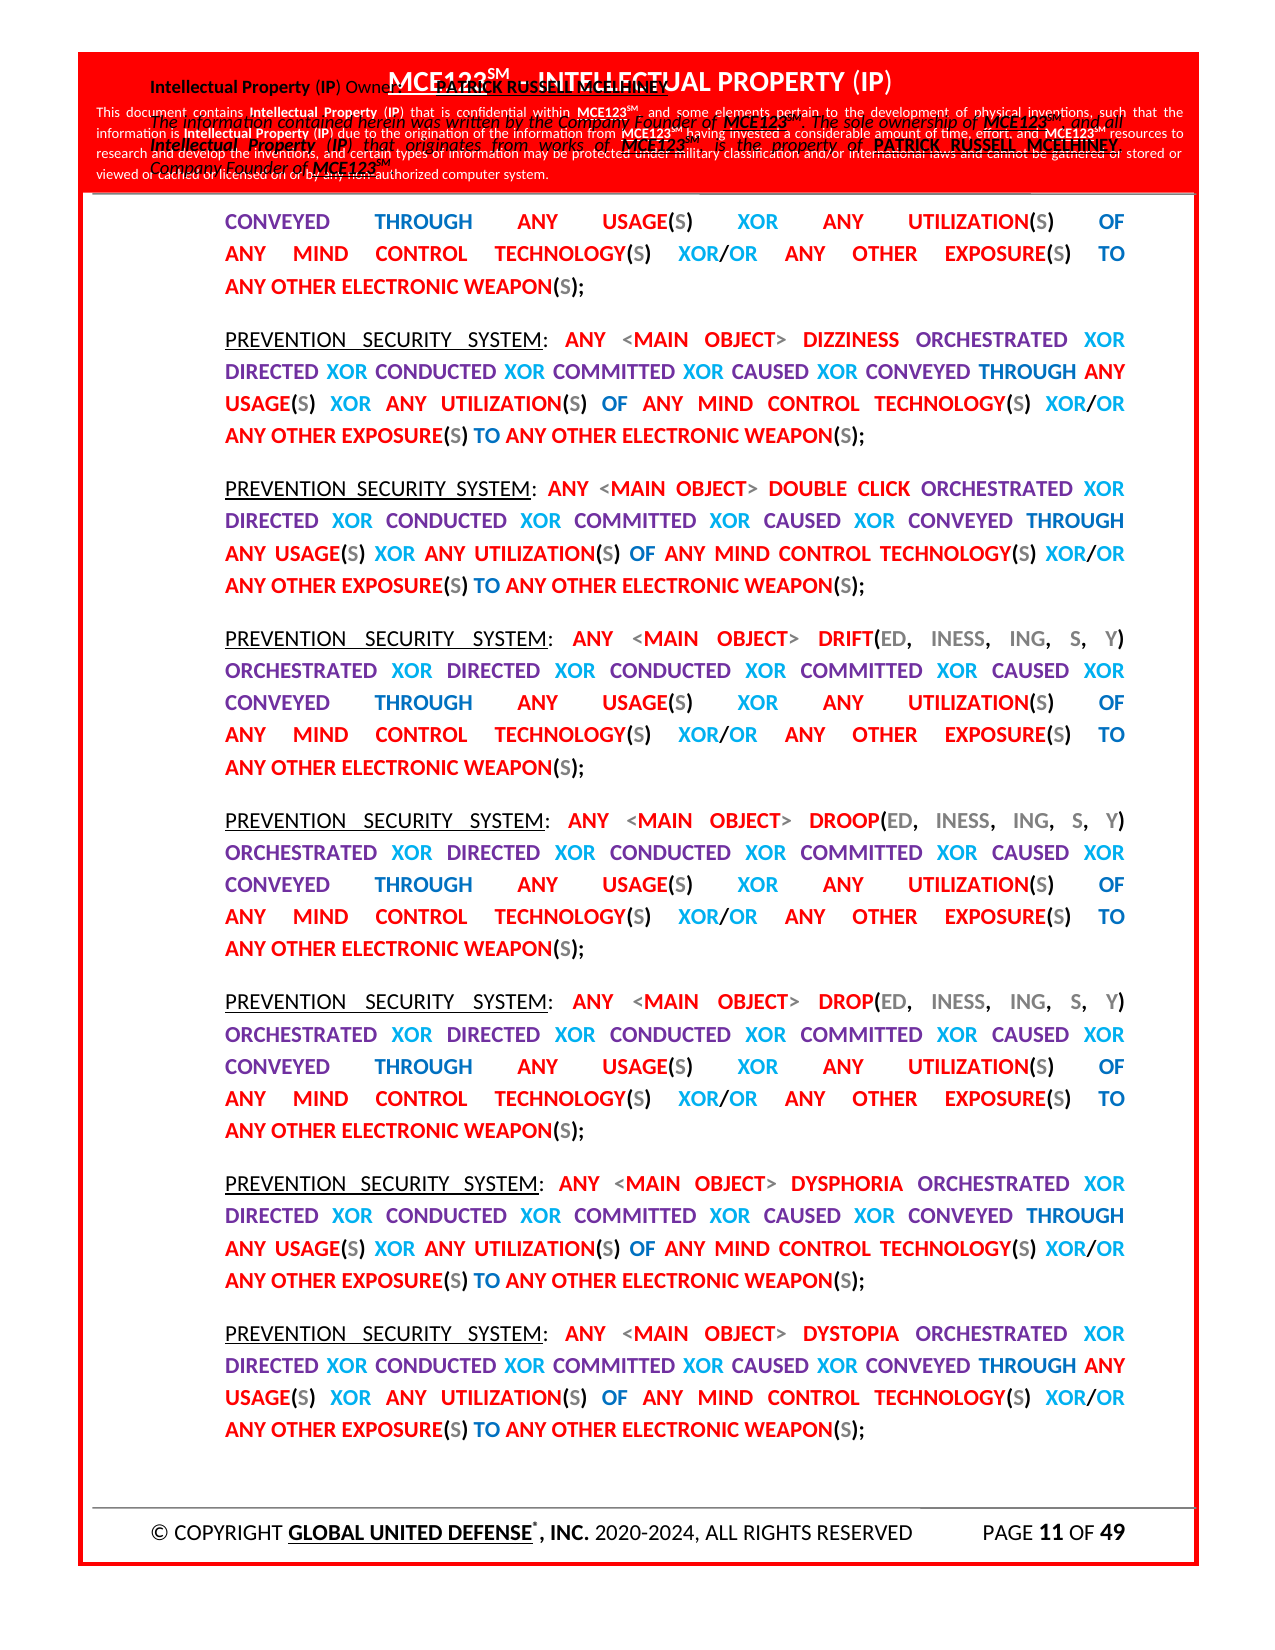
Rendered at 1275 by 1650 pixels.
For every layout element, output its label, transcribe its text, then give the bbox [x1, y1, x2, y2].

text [225, 207, 1125, 300]
text PREVENTION SECURITY SYSTEM: ANY <MAIN OBJECT> DYSTOPIA ORCHESTRATED XOR DIRECTED XOR CONDUCTED XOR COMMITTED XOR CAUSED XOR CONVEYED THROUGH ANY USAGE(S) XOR ANY UTILIZATION(S) OF ANY MIND CONTROL TECHNOLOGY(S) XOR/OR ANY OTHER EXPOSURE(S) TO ANY OTHER ELECTRONIC WEAPON(S); [225, 1319, 1125, 1443]
text PREVENTION SECURITY SYSTEM: ANY <MAIN OBJECT> DIZZINESS ORCHESTRATED XOR DIRECTED XOR CONDUCTED XOR COMMITTED XOR CAUSED XOR CONVEYED THROUGH ANY USAGE(S) XOR ANY UTILIZATION(S) OF ANY MIND CONTROL TECHNOLOGY(S) XOR/OR ANY OTHER EXPOSURE(S) TO ANY OTHER ELECTRONIC WEAPON(S); [225, 325, 1125, 449]
text PREVENTION SECURITY SYSTEM: ANY <MAIN OBJECT> DYSPHORIA ORCHESTRATED XOR DIRECTED XOR CONDUCTED XOR COMMITTED XOR CAUSED XOR CONVEYED THROUGH ANY USAGE(S) XOR ANY UTILIZATION(S) OF ANY MIND CONTROL TECHNOLOGY(S) XOR/OR ANY OTHER EXPOSURE(S) TO ANY OTHER ELECTRONIC WEAPON(S); [225, 1169, 1125, 1294]
text PREVENTION SECURITY SYSTEM: ANY <MAIN OBJECT> DROOP(ED, INESS, ING, S, Y) ORCHESTRATED XOR DIRECTED XOR CONDUCTED XOR COMMITTED XOR CAUSED XOR CONVEYED THROUGH ANY USAGE(S) XOR ANY UTILIZATION(S) OF ANY MIND CONTROL TECHNOLOGY(S) XOR/OR ANY OTHER EXPOSURE(S) TO ANY OTHER ELECTRONIC WEAPON(S); [225, 806, 1125, 962]
text PREVENTION SECURITY SYSTEM: ANY <MAIN OBJECT> DRIFT(ED, INESS, ING, S, Y) ORCHESTRATED XOR DIRECTED XOR CONDUCTED XOR COMMITTED XOR CAUSED XOR CONVEYED THROUGH ANY USAGE(S) XOR ANY UTILIZATION(S) OF ANY MIND CONTROL TECHNOLOGY(S) XOR/OR ANY OTHER EXPOSURE(S) TO ANY OTHER ELECTRONIC WEAPON(S); [225, 624, 1125, 781]
text PREVENTION SECURITY SYSTEM: ANY <MAIN OBJECT> DROP(ED, INESS, ING, S, Y) ORCHESTRATED XOR DIRECTED XOR CONDUCTED XOR COMMITTED XOR CAUSED XOR CONVEYED THROUGH ANY USAGE(S) XOR ANY UTILIZATION(S) OF ANY MIND CONTROL TECHNOLOGY(S) XOR/OR ANY OTHER EXPOSURE(S) TO ANY OTHER ELECTRONIC WEAPON(S); [225, 987, 1125, 1144]
text PREVENTION SECURITY SYSTEM: ANY <MAIN OBJECT> DOUBLE CLICK ORCHESTRATED XOR DIRECTED XOR CONDUCTED XOR COMMITTED XOR CAUSED XOR CONVEYED THROUGH ANY USAGE(S) XOR ANY UTILIZATION(S) OF ANY MIND CONTROL TECHNOLOGY(S) XOR/OR ANY OTHER EXPOSURE(S) TO ANY OTHER ELECTRONIC WEAPON(S); [225, 474, 1125, 599]
